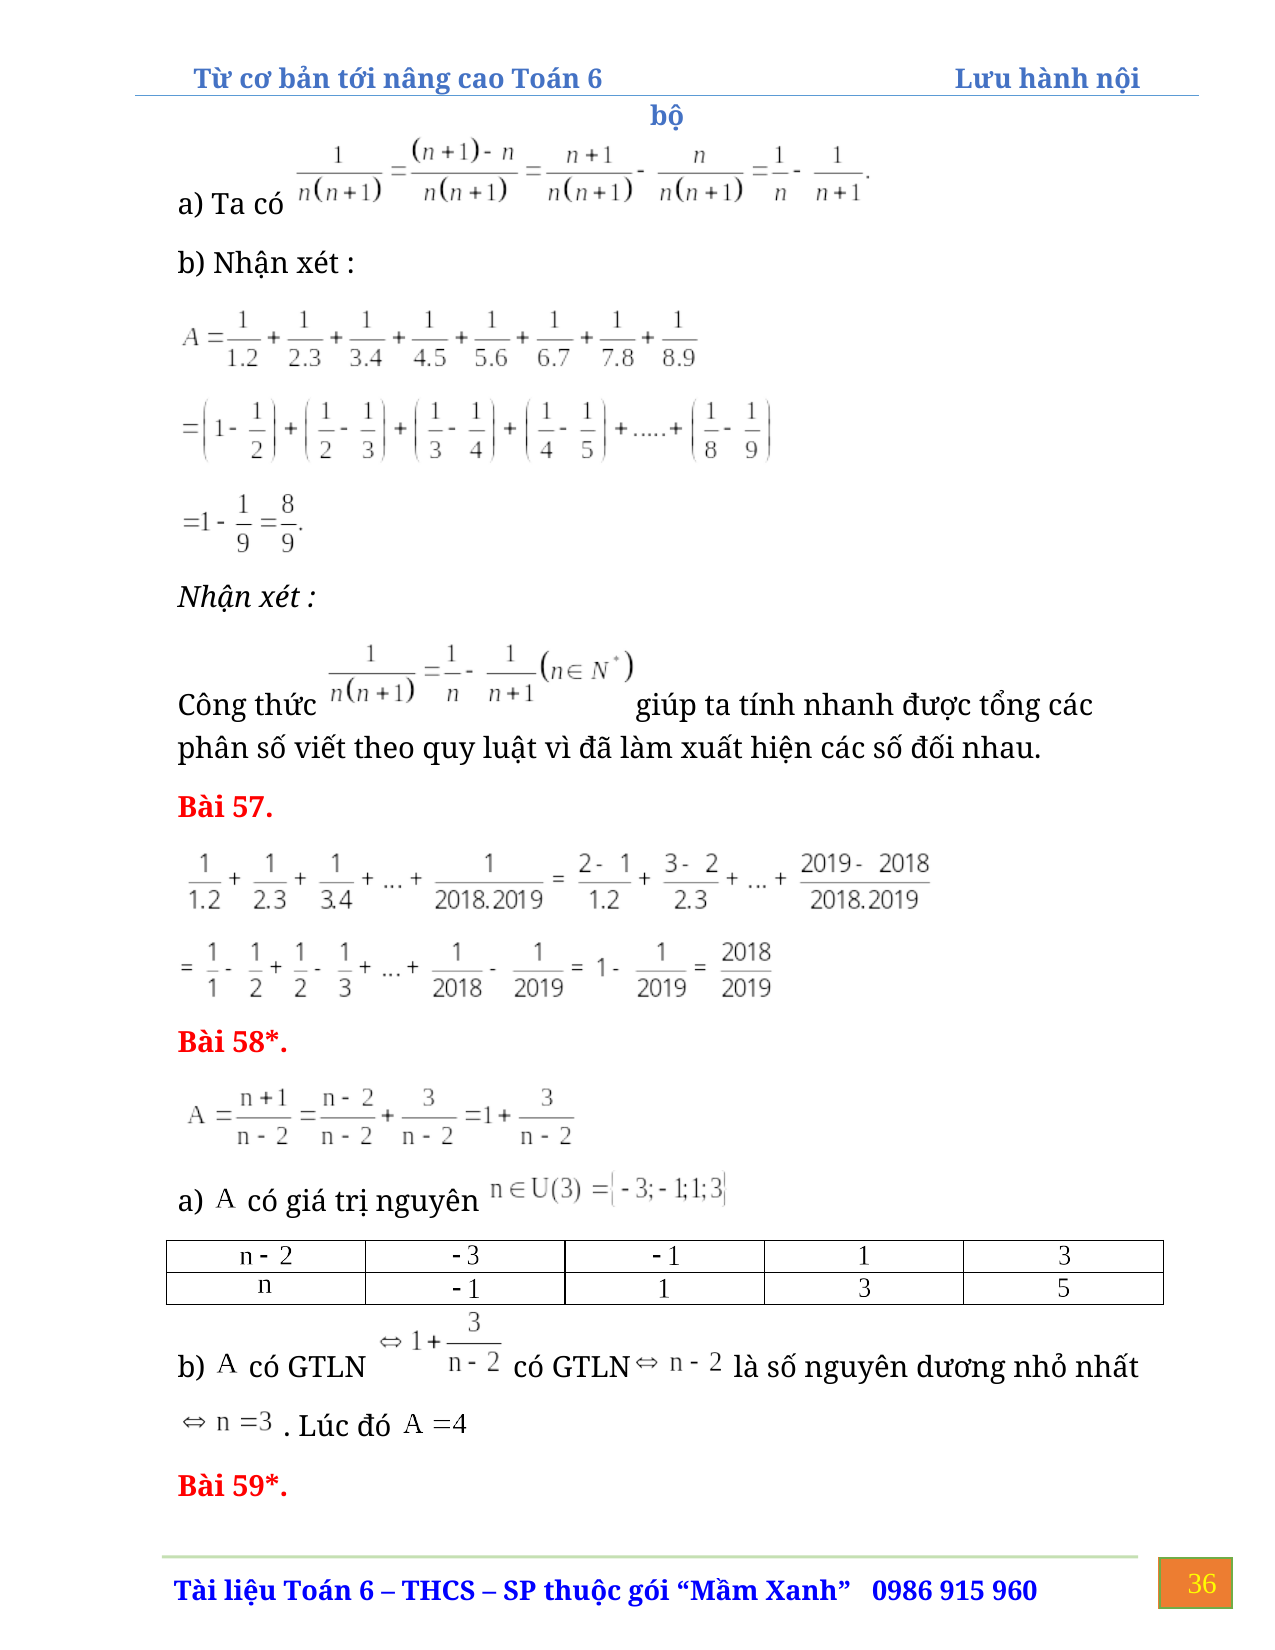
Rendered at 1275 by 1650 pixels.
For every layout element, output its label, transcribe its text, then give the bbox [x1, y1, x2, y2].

table_cell [167, 1273, 365, 1304]
table_header [366, 1241, 564, 1272]
list Bài 59*. [177, 1465, 1157, 1504]
list Bài 57. [177, 787, 1157, 826]
table_header [765, 1241, 963, 1272]
text a) Ta có [177, 133, 1157, 223]
list Bài 58*. [177, 1021, 1157, 1061]
table_cell [366, 1273, 564, 1304]
table_header [964, 1241, 1163, 1272]
text b) có GTLN có GTLN là số nguyên dương nhỏ nhất [177, 1305, 1157, 1386]
text a) có giá trị nguyên [177, 1171, 1157, 1220]
text . Lúc đó [177, 1405, 1157, 1445]
table_header [566, 1241, 764, 1272]
table_cell [765, 1273, 963, 1304]
table_header [167, 1241, 365, 1272]
table_cell [964, 1273, 1163, 1304]
text Công thức giúp ta tính nhanh được tổng các phân số viết theo quy luật vì đã làm xuất hiện các số đối nhau. [177, 636, 1157, 767]
table_cell [566, 1273, 764, 1304]
text b) Nhận xét : [177, 242, 1157, 282]
text Nhận xét : [177, 576, 1157, 616]
